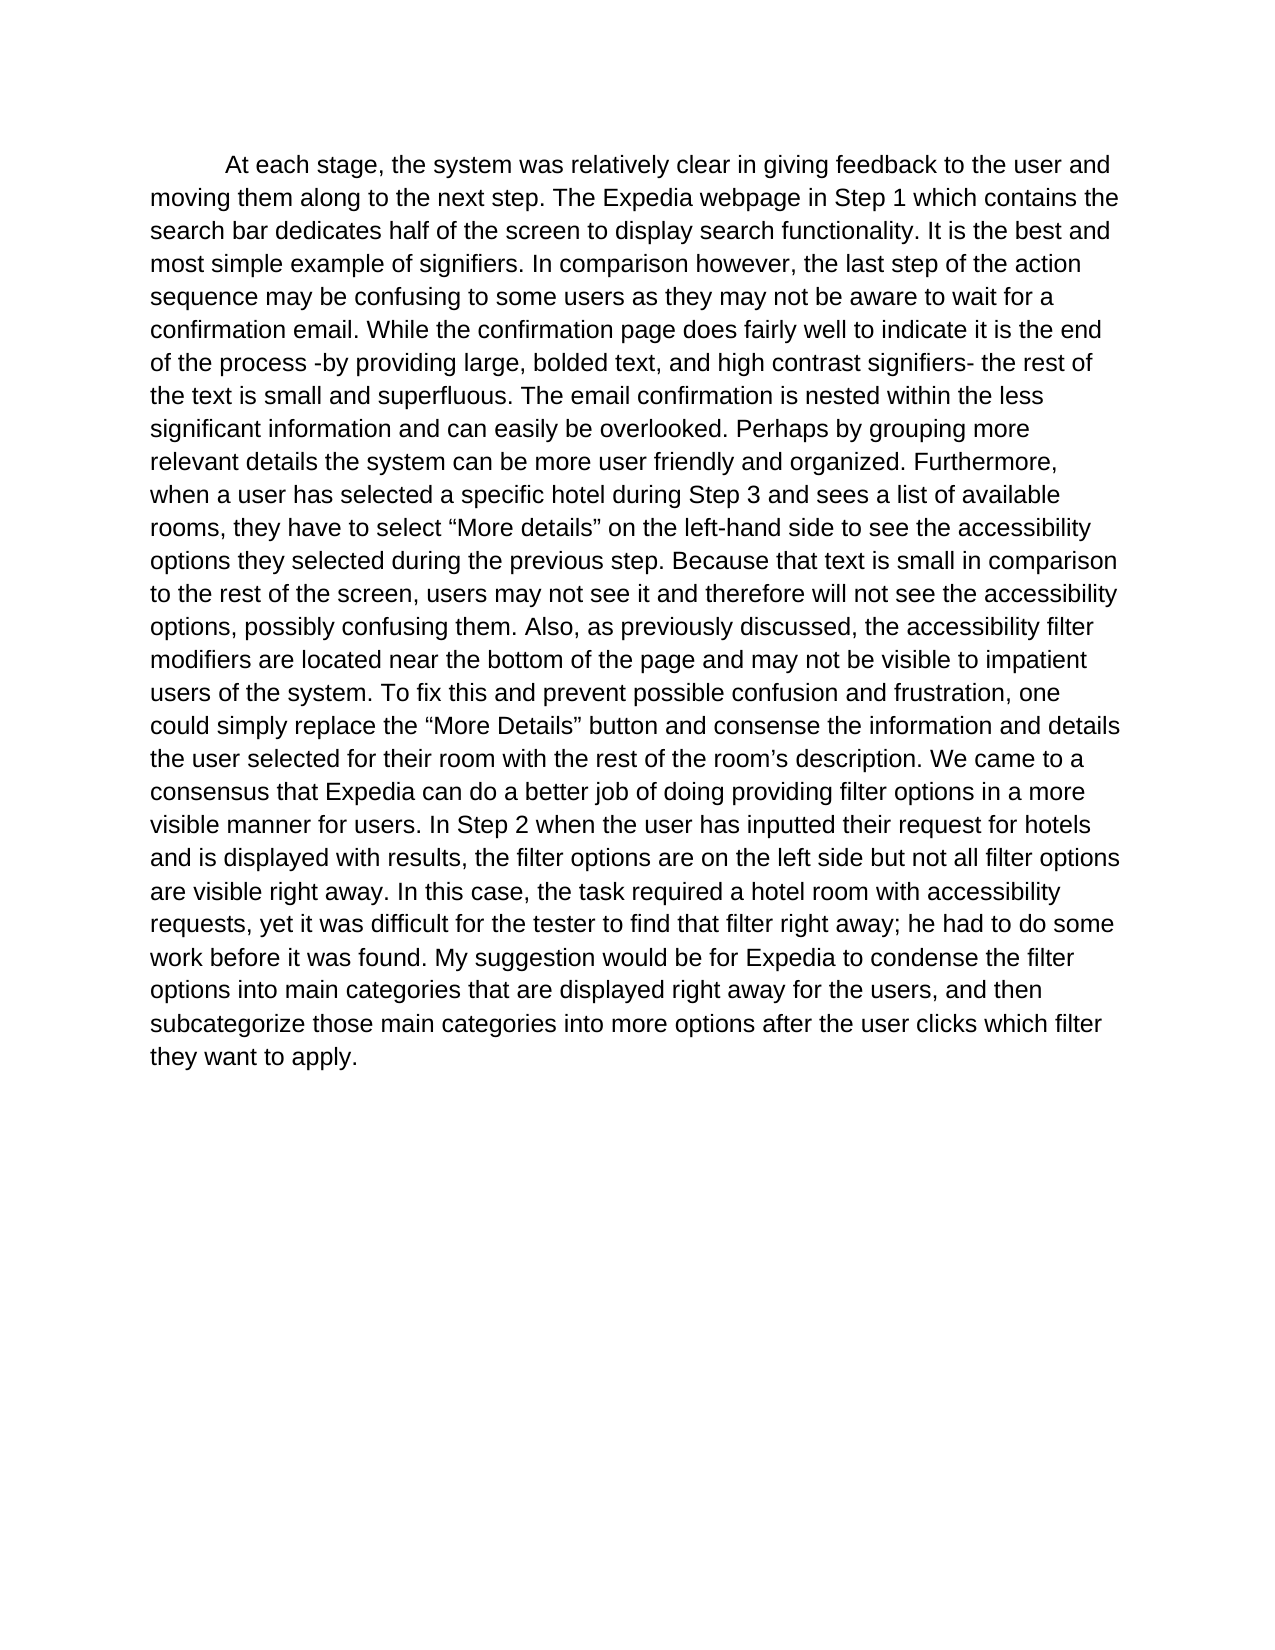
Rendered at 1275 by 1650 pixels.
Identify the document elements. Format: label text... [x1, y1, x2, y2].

text At each stage, the system was relatively clear in giving feedback to the user and moving them along to the next step. The Expedia webpage in Step 1 which contains the search bar dedicates half of the screen to display search functionality. It is the best and most simple example of signifiers. In comparison however, the last step of the action sequence may be confusing to some users as they may not be aware to wait for a confirmation email. While the confirmation page does fairly well to indicate it is the end of the process -by providing large, bolded text, and high contrast signifiers- the rest of the text is small and superfluous. The email confirmation is nested within the less significant information and can easily be overlooked. Perhaps by grouping more relevant details the system can be more user friendly and organized. Furthermore, when a user has selected a specific hotel during Step 3 and sees a list of available rooms, they have to select “More details” on the left-hand side to see the accessibility options they selected during the previous step. Because that text is small in comparison to the rest of the screen, users may not see it and therefore will not see the accessibility options, possibly confusing them. Also, as previously discussed, the accessibility filter modifiers are located near the bottom of the page and may not be visible to impatient users of the system. To fix this and prevent possible confusion and frustration, one could simply replace the “More Details” button and consense the information and details the user selected for their room with the rest of the room’s description. We came to a consensus that Expedia can do a better job of doing providing filter options in a more visible manner for users. In Step 2 when the user has inputted their request for hotels and is displayed with results, the filter options are on the left side but not all filter options are visible right away. In this case, the task required a hotel room with accessibility requests, yet it was difficult for the tester to find that filter right away; he had to do some work before it was found. My suggestion would be for Expedia to condense the filter options into main categories that are displayed right away for the users, and then subcategorize those main categories into more options after the user clicks which filter they want to apply. [150, 150, 1125, 1070]
